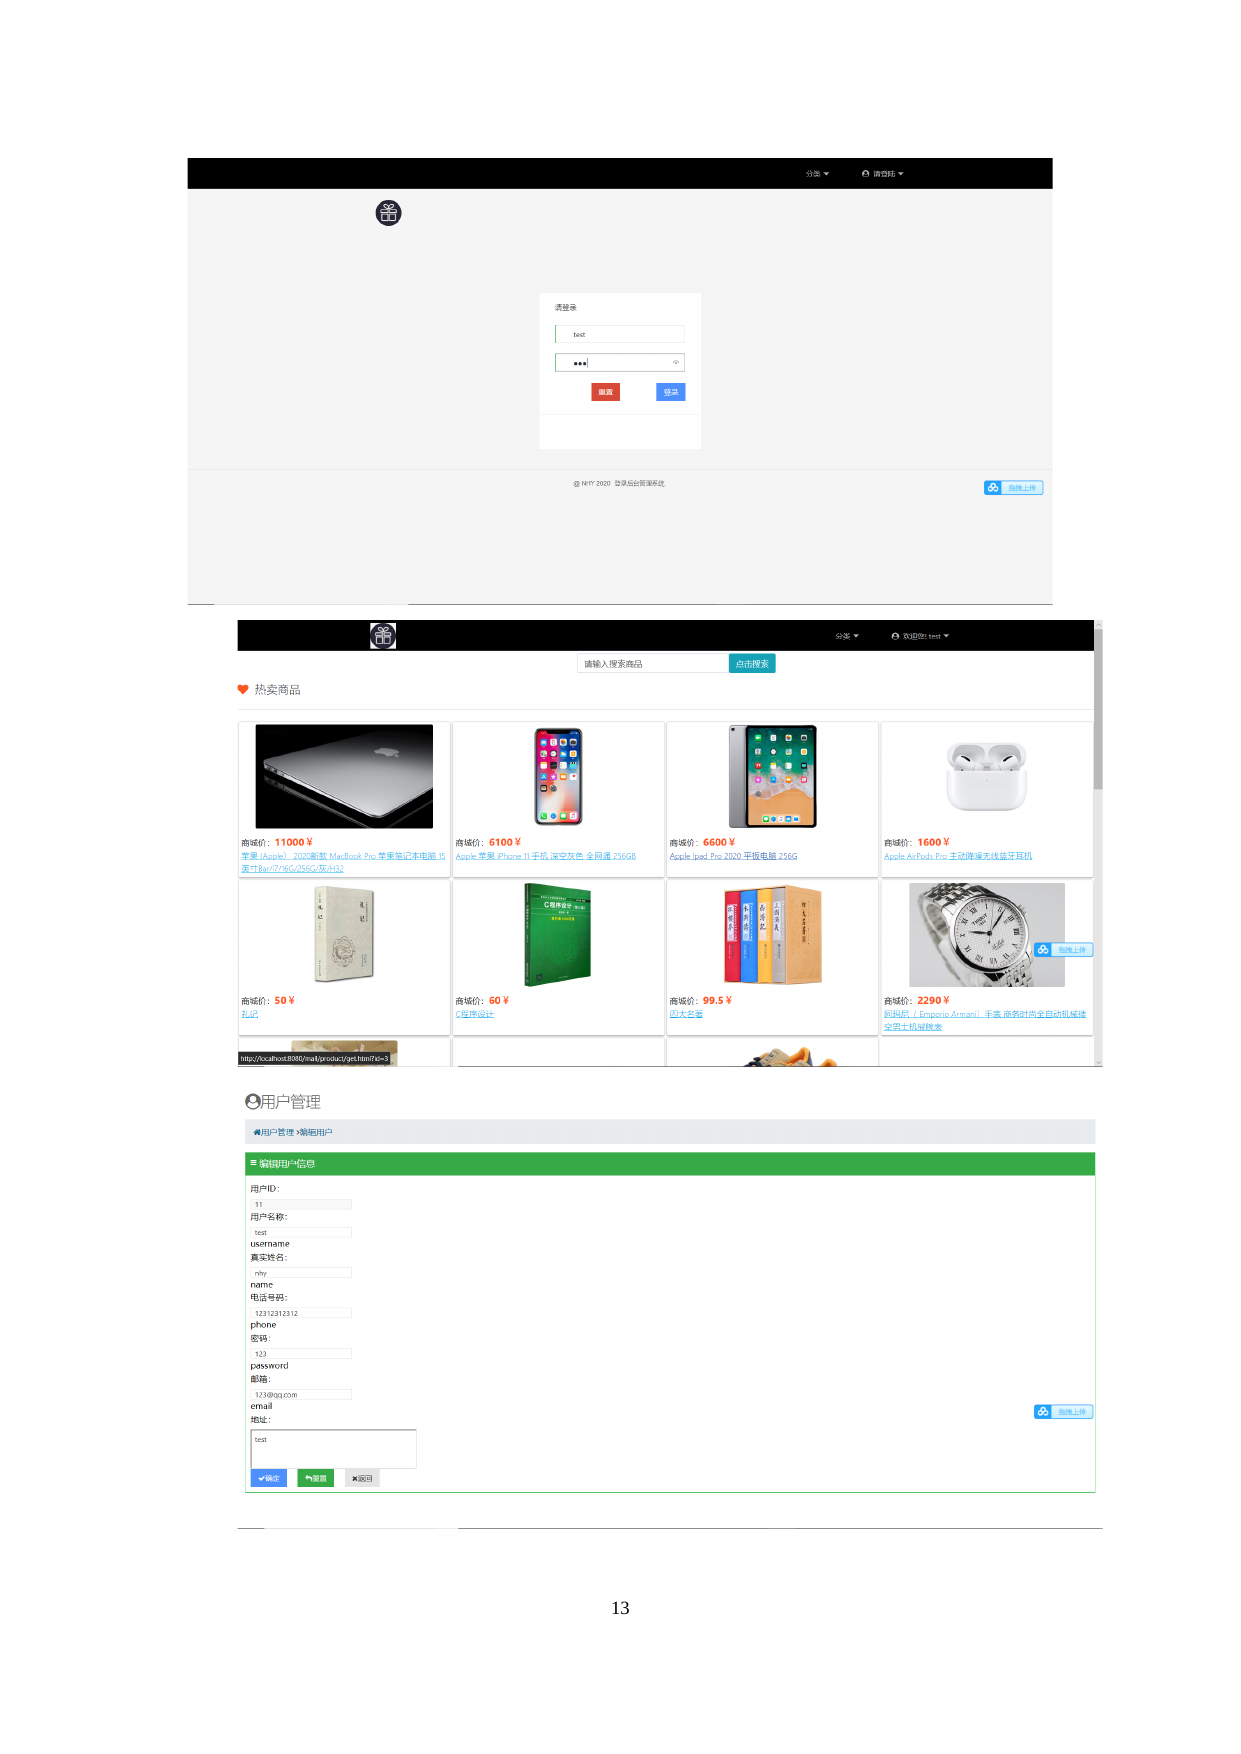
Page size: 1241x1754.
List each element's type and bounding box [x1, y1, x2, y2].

picture [237, 620, 1103, 1067]
picture [187, 158, 1053, 605]
picture [237, 1082, 1103, 1529]
